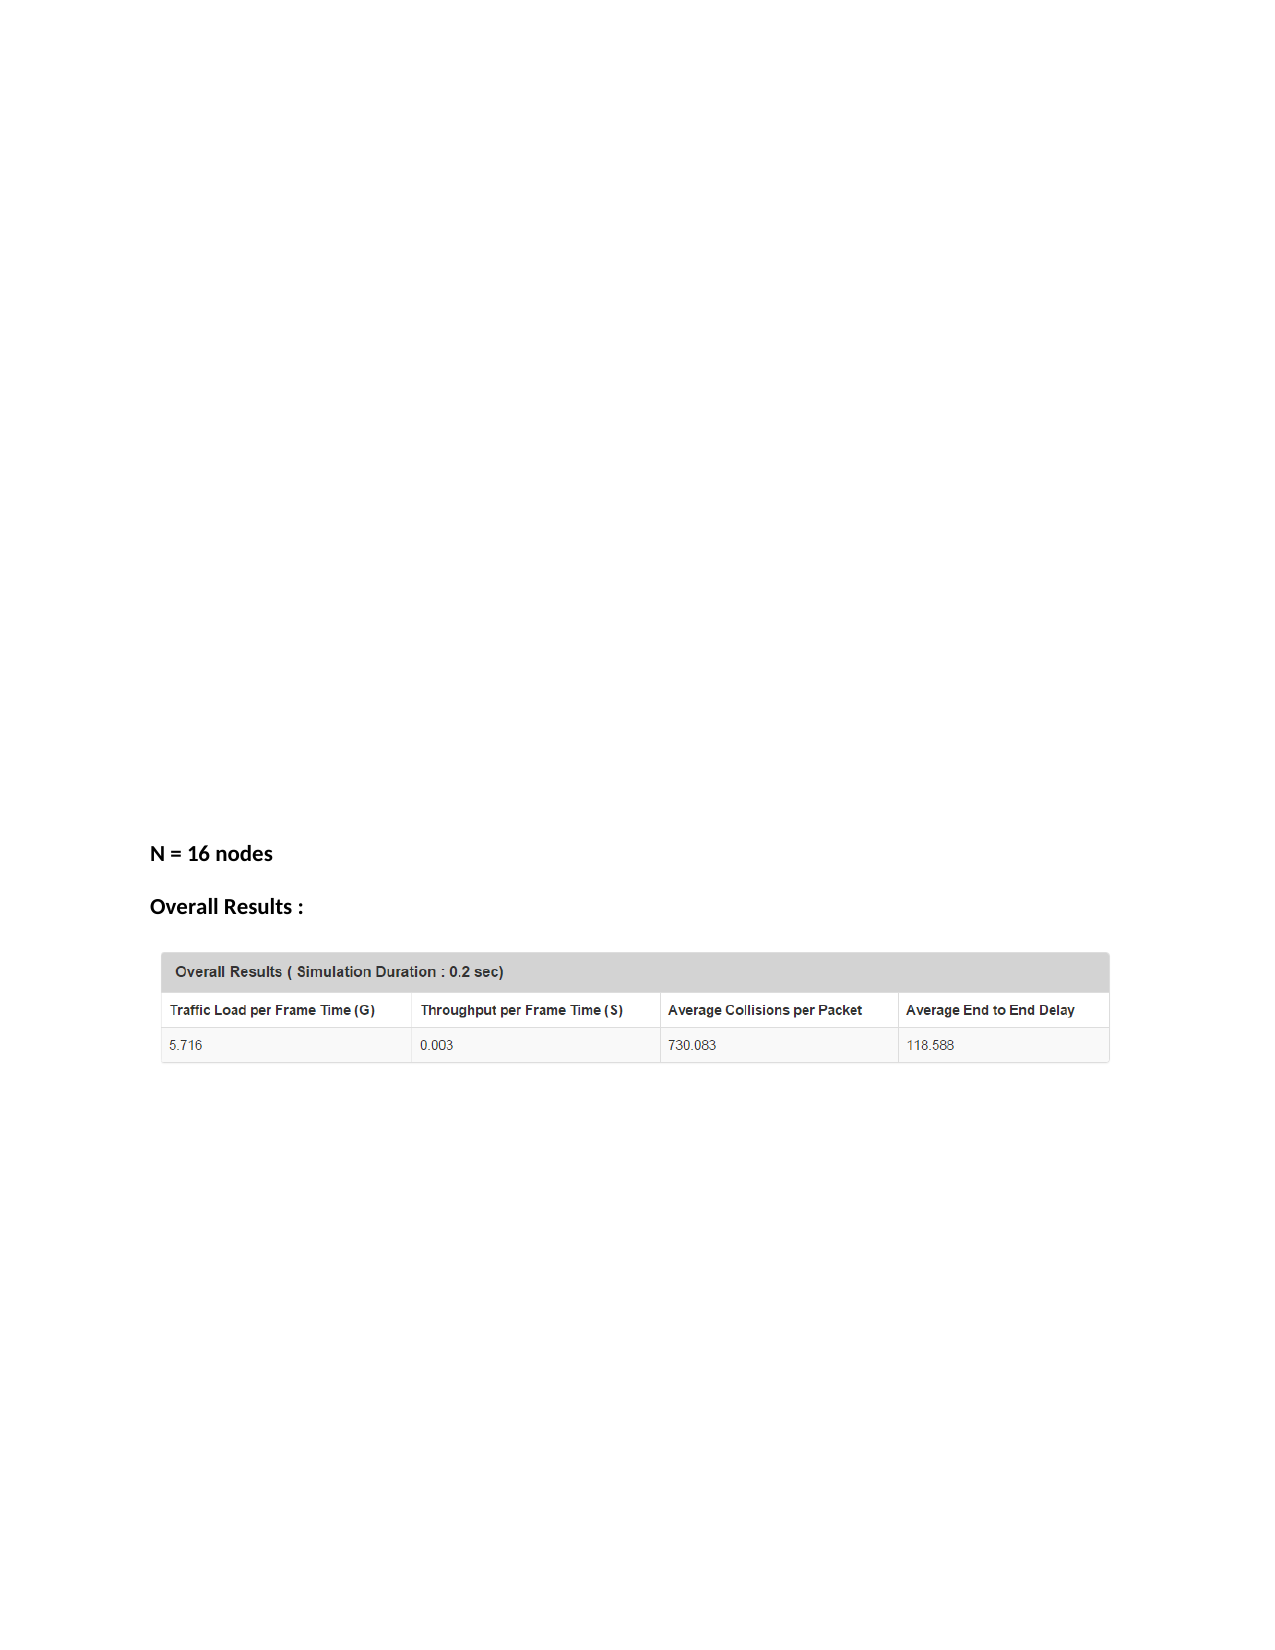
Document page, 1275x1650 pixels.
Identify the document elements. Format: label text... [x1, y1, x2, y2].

picture [150, 945, 1125, 1078]
text N = 16 nodes [150, 839, 1125, 867]
text Overall Results : [150, 892, 1125, 920]
